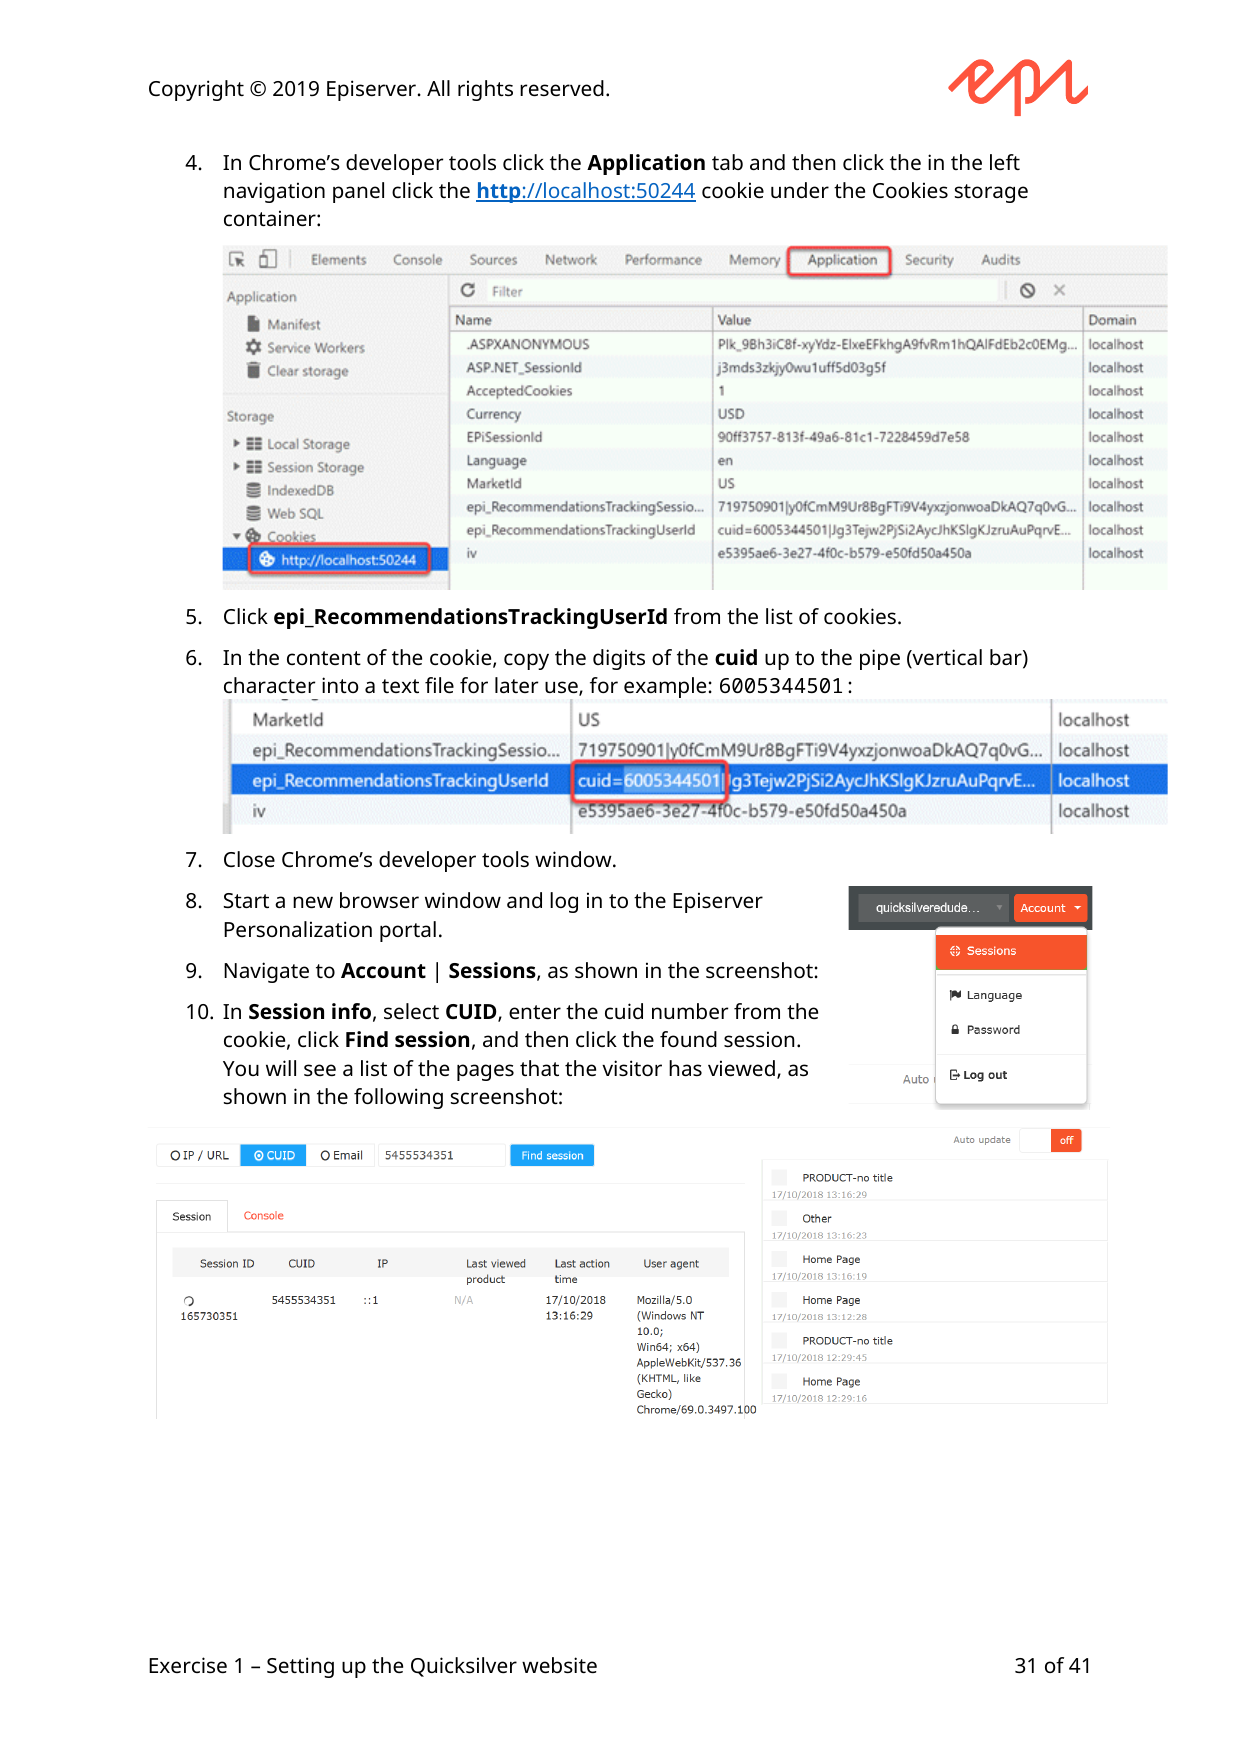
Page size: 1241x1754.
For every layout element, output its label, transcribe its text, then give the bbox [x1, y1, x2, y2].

picture [848, 886, 1093, 1110]
picture [947, 59, 1088, 116]
list Navigate to Account | Sessions, as shown in the screenshot: [185, 956, 848, 984]
list In Session info, select CUID, enter the cuid number from the cookie, click Find session, and then click the found session. You will see a list of the pages that the visitor has viewed, as shown in the following screenshot: [185, 997, 1093, 1111]
list Close Chrome’s developer tools window. [185, 846, 1093, 874]
list Start a new browser window and log in to the Episerver Personalization portal. [185, 887, 848, 943]
list Click epi_RecommendationsTrackingUserId from the list of cookies. [185, 602, 1093, 630]
picture [147, 1123, 1111, 1419]
picture [222, 245, 1168, 590]
list In Chrome’s developer tools click the Application tab and then click the in the left navigation panel click the http://localhost:50244 cookie under the Cookies storage container: [185, 148, 1093, 233]
picture [222, 699, 1168, 834]
